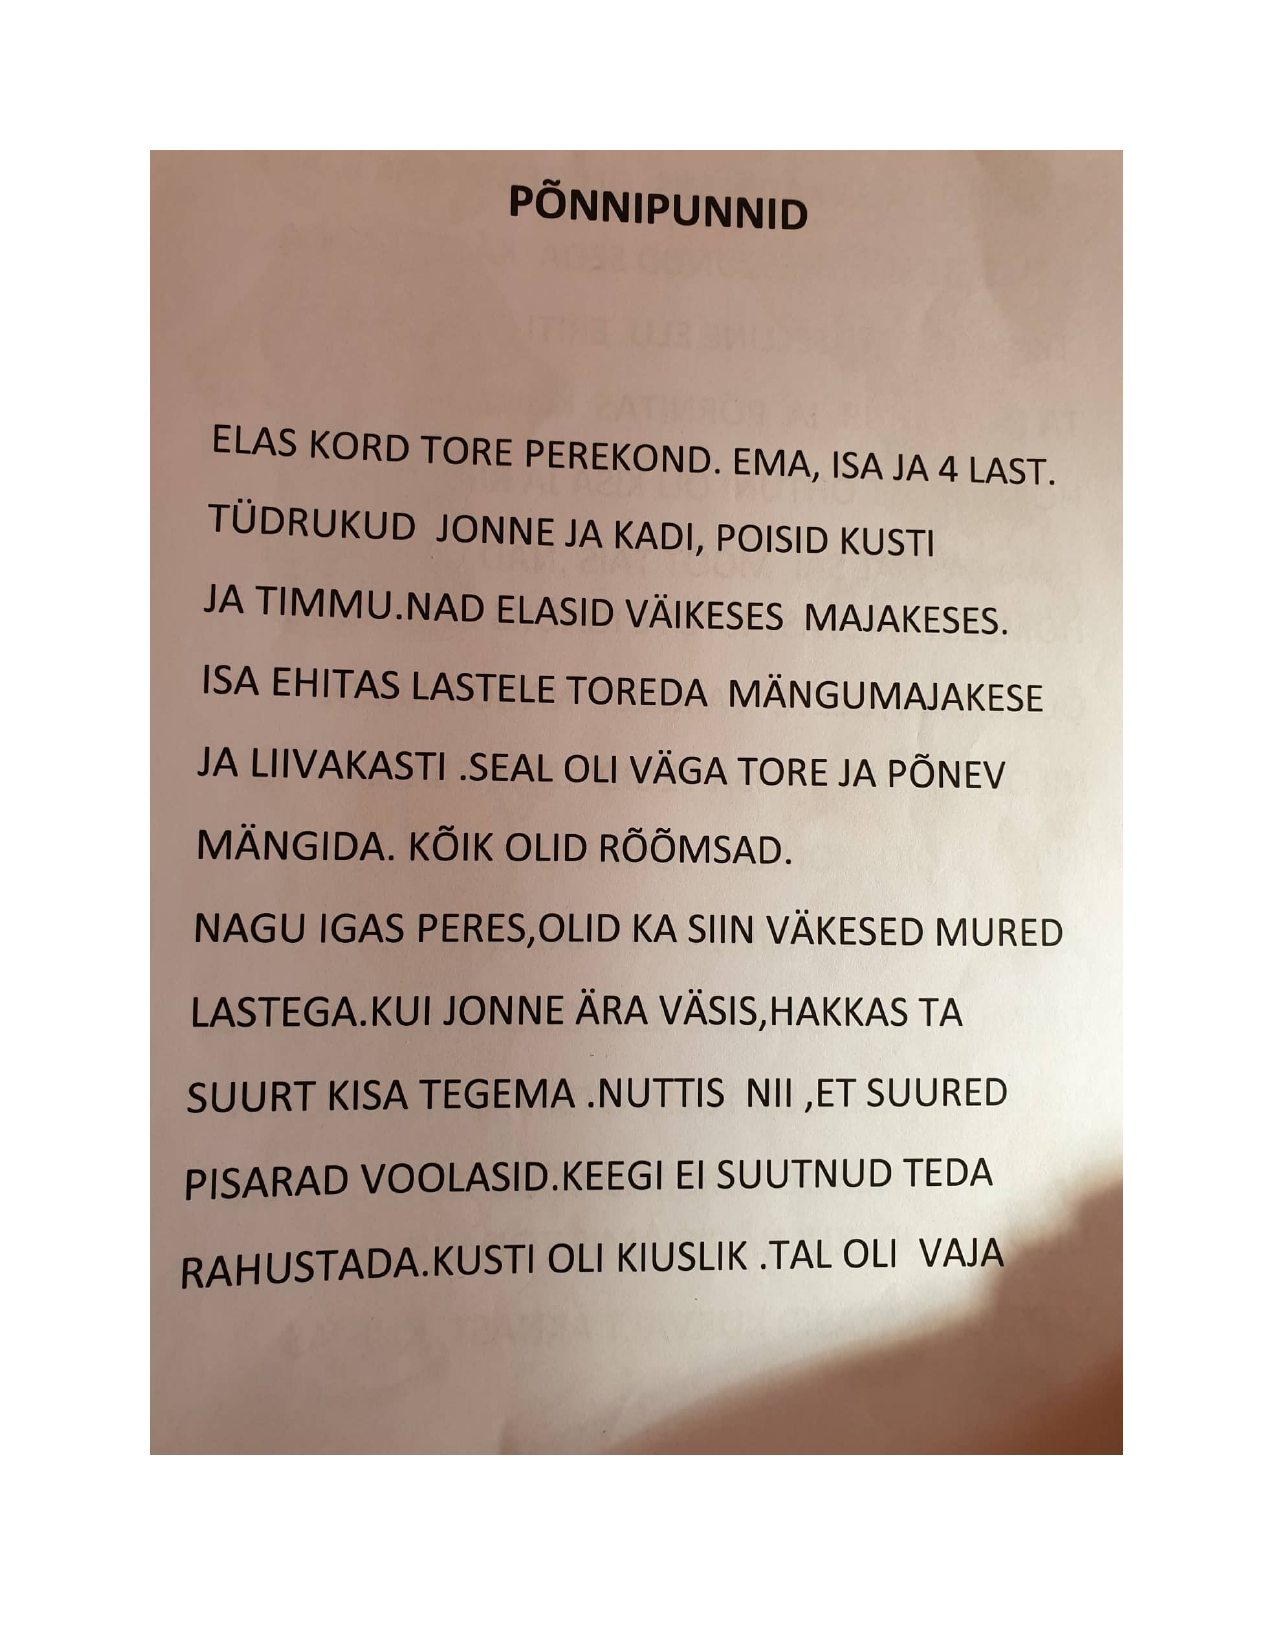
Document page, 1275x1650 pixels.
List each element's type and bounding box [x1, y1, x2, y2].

picture [150, 150, 1123, 1455]
